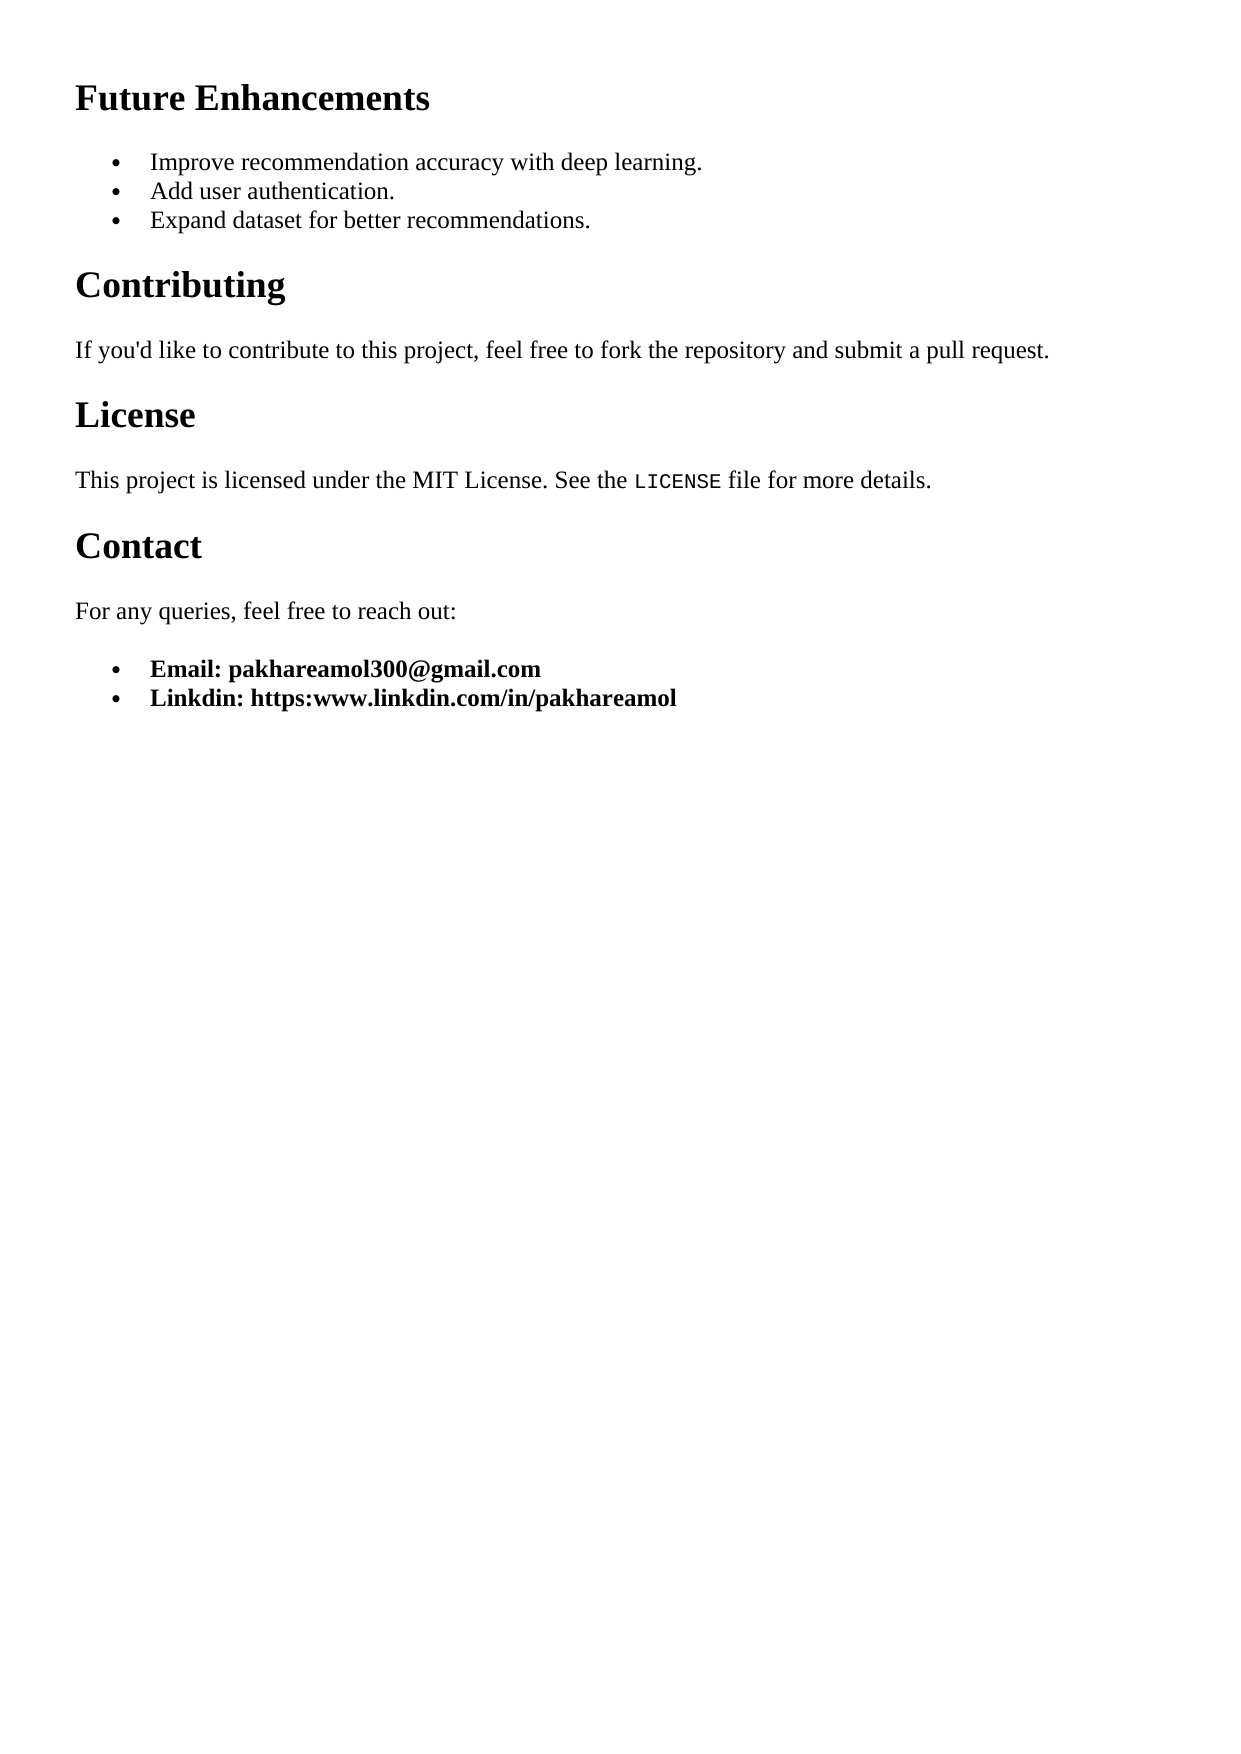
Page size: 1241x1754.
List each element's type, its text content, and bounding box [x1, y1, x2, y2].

text License [75, 393, 1165, 436]
text Contact [75, 524, 1165, 567]
text This project is licensed under the MIT License. See the LICENSE file for more details. [75, 465, 1165, 495]
list Email: pakhareamol300@gmail.com [112, 654, 1165, 683]
text If you'd like to contribute to this project, feel free to fork the repository and submit a pull request. [75, 335, 1165, 364]
list Improve recommendation accuracy with deep learning. [112, 147, 1165, 176]
list Linkdin: https:www.linkdin.com/in/pakhareamol [112, 683, 1165, 712]
list Add user authentication. [112, 176, 1165, 205]
list Expand dataset for better recommendations. [112, 205, 1165, 233]
text For any queries, feel free to reach out: [75, 596, 1165, 625]
text Future Enhancements [75, 75, 1165, 118]
text Contributing [75, 263, 1165, 306]
